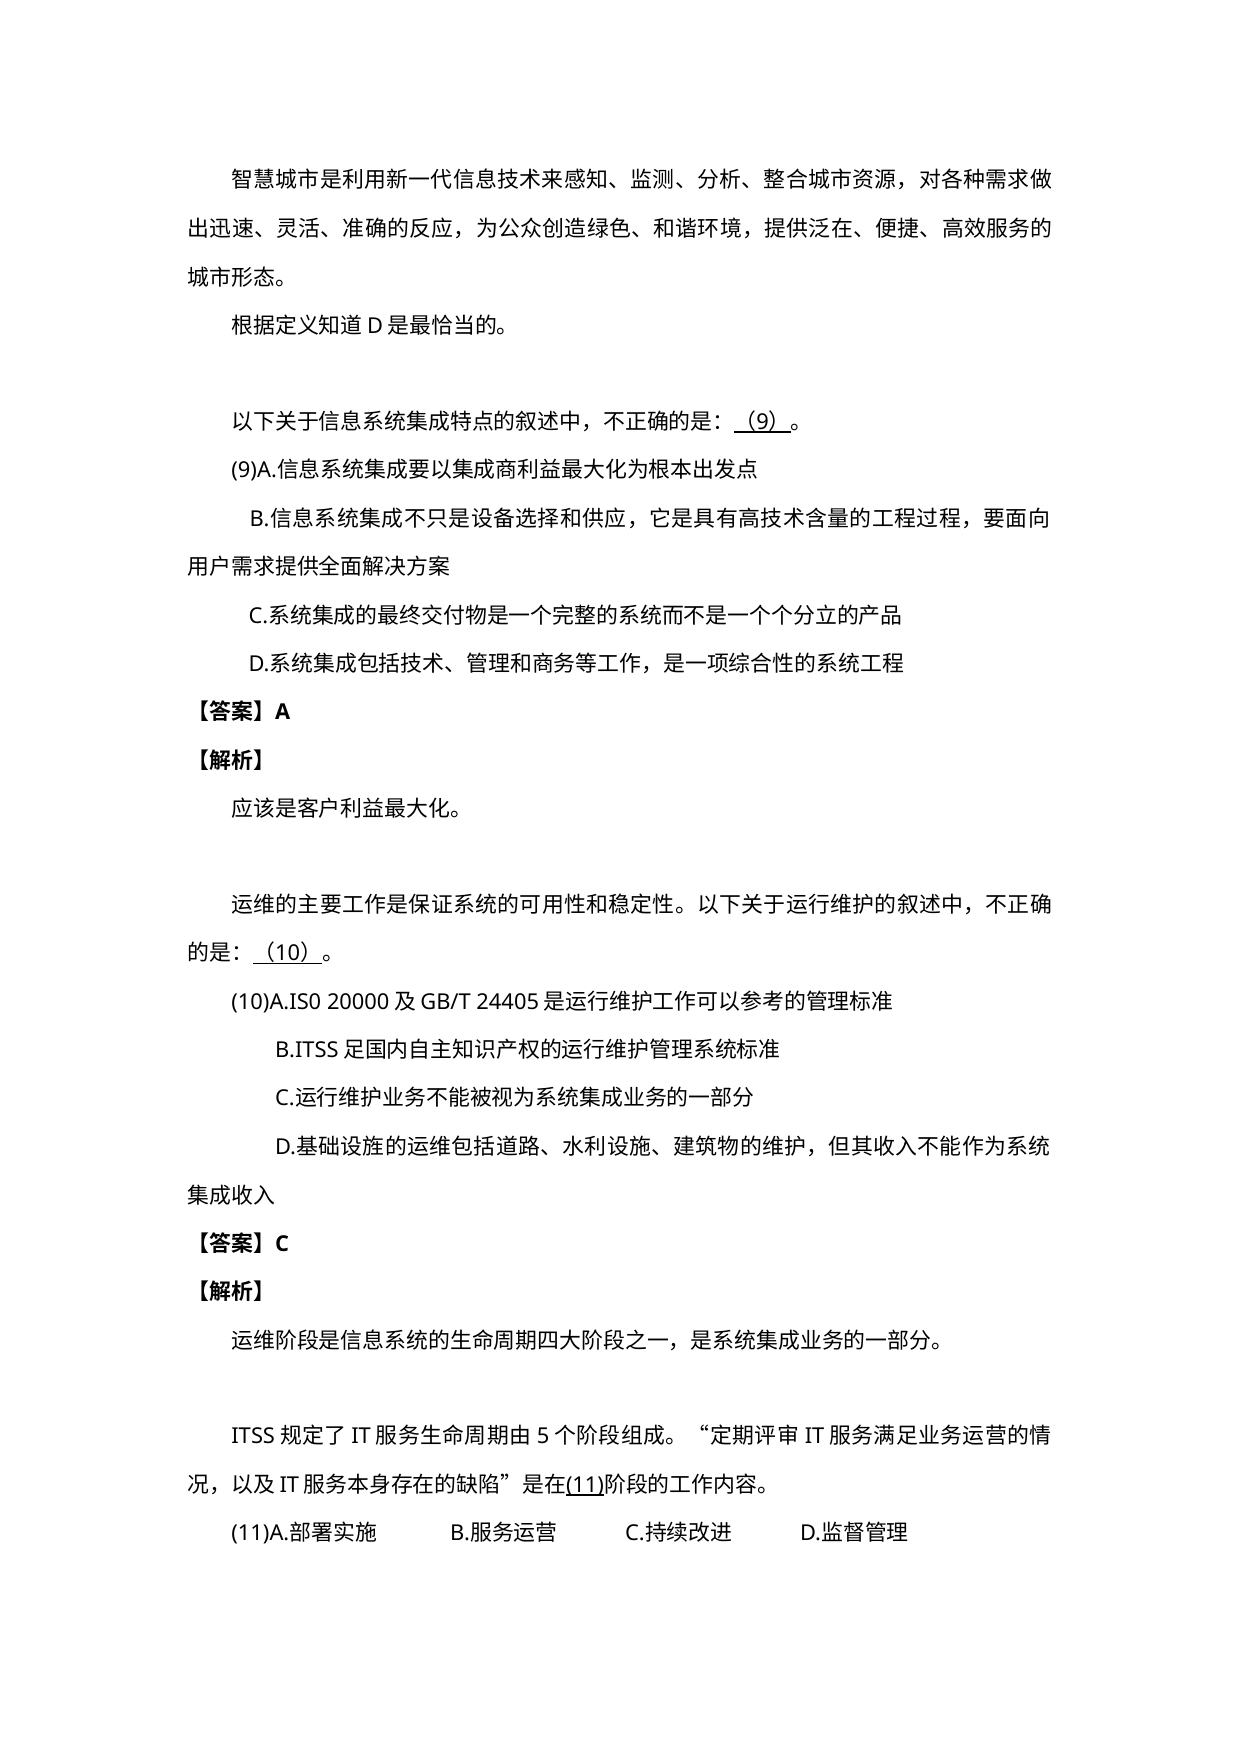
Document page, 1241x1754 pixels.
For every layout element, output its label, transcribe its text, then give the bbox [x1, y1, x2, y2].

text (10)A.IS0 20000及GB/T 24405是运行维护工作可以参考的管理标准 [187, 983, 1053, 1016]
text 智慧城市是利用新一代信息技术来感知、监测、分析、整合城市资源，对各种需求做出迅速、灵活、准确的反应，为公众创造绿色、和谐环境，提供泛在、便捷、高效服务的城市形态。 [187, 162, 1053, 292]
text B.信息系统集成不只是设备选择和供应，它是具有高技术含量的工程过程，要面向用户需求提供全面解决方案 [187, 500, 1053, 581]
text 【解析】 [187, 742, 1053, 775]
text C.运行维护业务不能被视为系统集成业务的一部分 [187, 1080, 1053, 1113]
text B.ITSS足国内自主知识产权的运行维护管理系统标准 [187, 1032, 1053, 1064]
text ITSS规定了IT服务生命周期由5个阶段组成。“定期评审IT服务满足业务运营的情况，以及IT服务本身存在的缺陷”是在(11)阶段的工作内容。 [187, 1418, 1053, 1499]
text 【答案】A [187, 694, 1053, 726]
text (9)A.信息系统集成要以集成商利益最大化为根本出发点 [187, 452, 1053, 484]
text C.系统集成的最终交付物是一个完整的系统而不是一个个分立的产品 [187, 597, 1053, 630]
text 【解析】 [187, 1274, 1053, 1306]
text D.系统集成包括技术、管理和商务等工作，是一项综合性的系统工程 [187, 646, 1053, 678]
text 运维阶段是信息系统的生命周期四大阶段之一，是系统集成业务的一部分。 [187, 1322, 1053, 1355]
text 【答案】C [187, 1226, 1053, 1258]
text 以下关于信息系统集成特点的叙述中，不正确的是：（9）。 [187, 403, 1053, 436]
text 应该是客户利益最大化。 [187, 791, 1053, 823]
text 根据定义知道D是最恰当的。 [187, 308, 1053, 340]
text D.基础设旌的运维包括道路、水利设施、建筑物的维护，但其收入不能作为系统集成收入 [187, 1128, 1053, 1210]
text (11)A.部署实施 B.服务运营 C.持续改进 D.监督管理 [187, 1515, 1053, 1547]
text 运维的主要工作是保证系统的可用性和稳定性。以下关于运行维护的叙述中，不正确的是：（10）。 [187, 886, 1053, 968]
